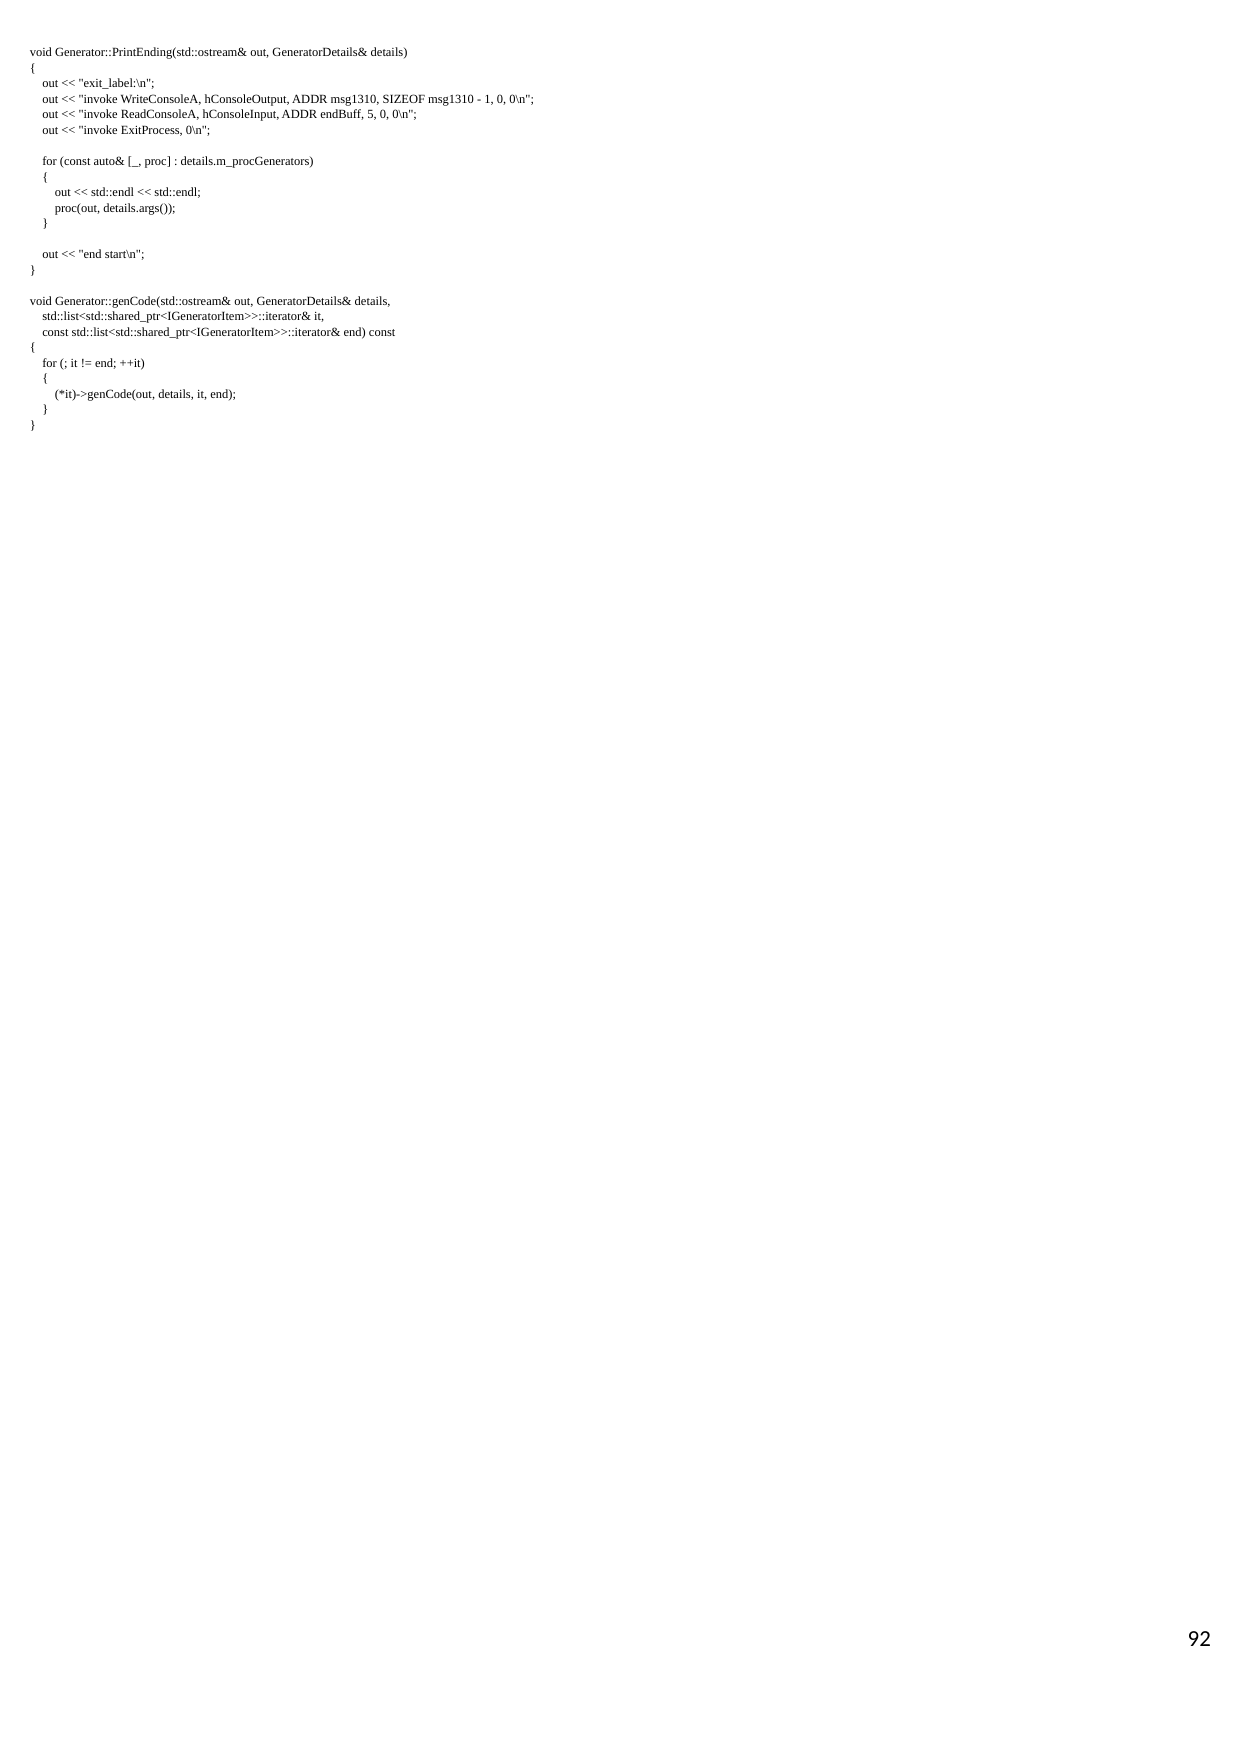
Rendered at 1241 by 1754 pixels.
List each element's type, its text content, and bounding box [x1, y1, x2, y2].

text } [29, 402, 1211, 416]
text out << std::endl << std::endl; [29, 185, 1211, 199]
text out << "invoke ExitProcess, 0\n"; [29, 123, 1211, 137]
text { [29, 371, 1211, 385]
text out << "invoke ReadConsoleA, hConsoleInput, ADDR endBuff, 5, 0, 0\n"; [29, 107, 1211, 122]
text void Generator::genCode(std::ostream& out, GeneratorDetails& details, [29, 293, 1211, 308]
text { [29, 61, 1211, 75]
text { [29, 169, 1211, 184]
text out << "end start\n"; [29, 247, 1211, 261]
text out << "invoke WriteConsoleA, hConsoleOutput, ADDR msg1310, SIZEOF msg1310 - 1, 0, 0\n"; [29, 92, 1211, 106]
text void Generator::PrintEnding(std::ostream& out, GeneratorDetails& details) [29, 45, 1211, 59]
text (*it)->genCode(out, details, it, end); [29, 387, 1211, 401]
text const std::list<std::shared_ptr<IGeneratorItem>>::iterator& end) const [29, 324, 1211, 339]
text for (const auto& [_, proc] : details.m_procGenerators) [29, 154, 1211, 168]
text } [29, 418, 1211, 432]
text proc(out, details.args()); [29, 200, 1211, 215]
text out << "exit_label:\n"; [29, 76, 1211, 91]
text } [29, 216, 1211, 230]
text { [29, 340, 1211, 354]
text std::list<std::shared_ptr<IGeneratorItem>>::iterator& it, [29, 309, 1211, 323]
text for (; it != end; ++it) [29, 356, 1211, 370]
text } [29, 262, 1211, 277]
